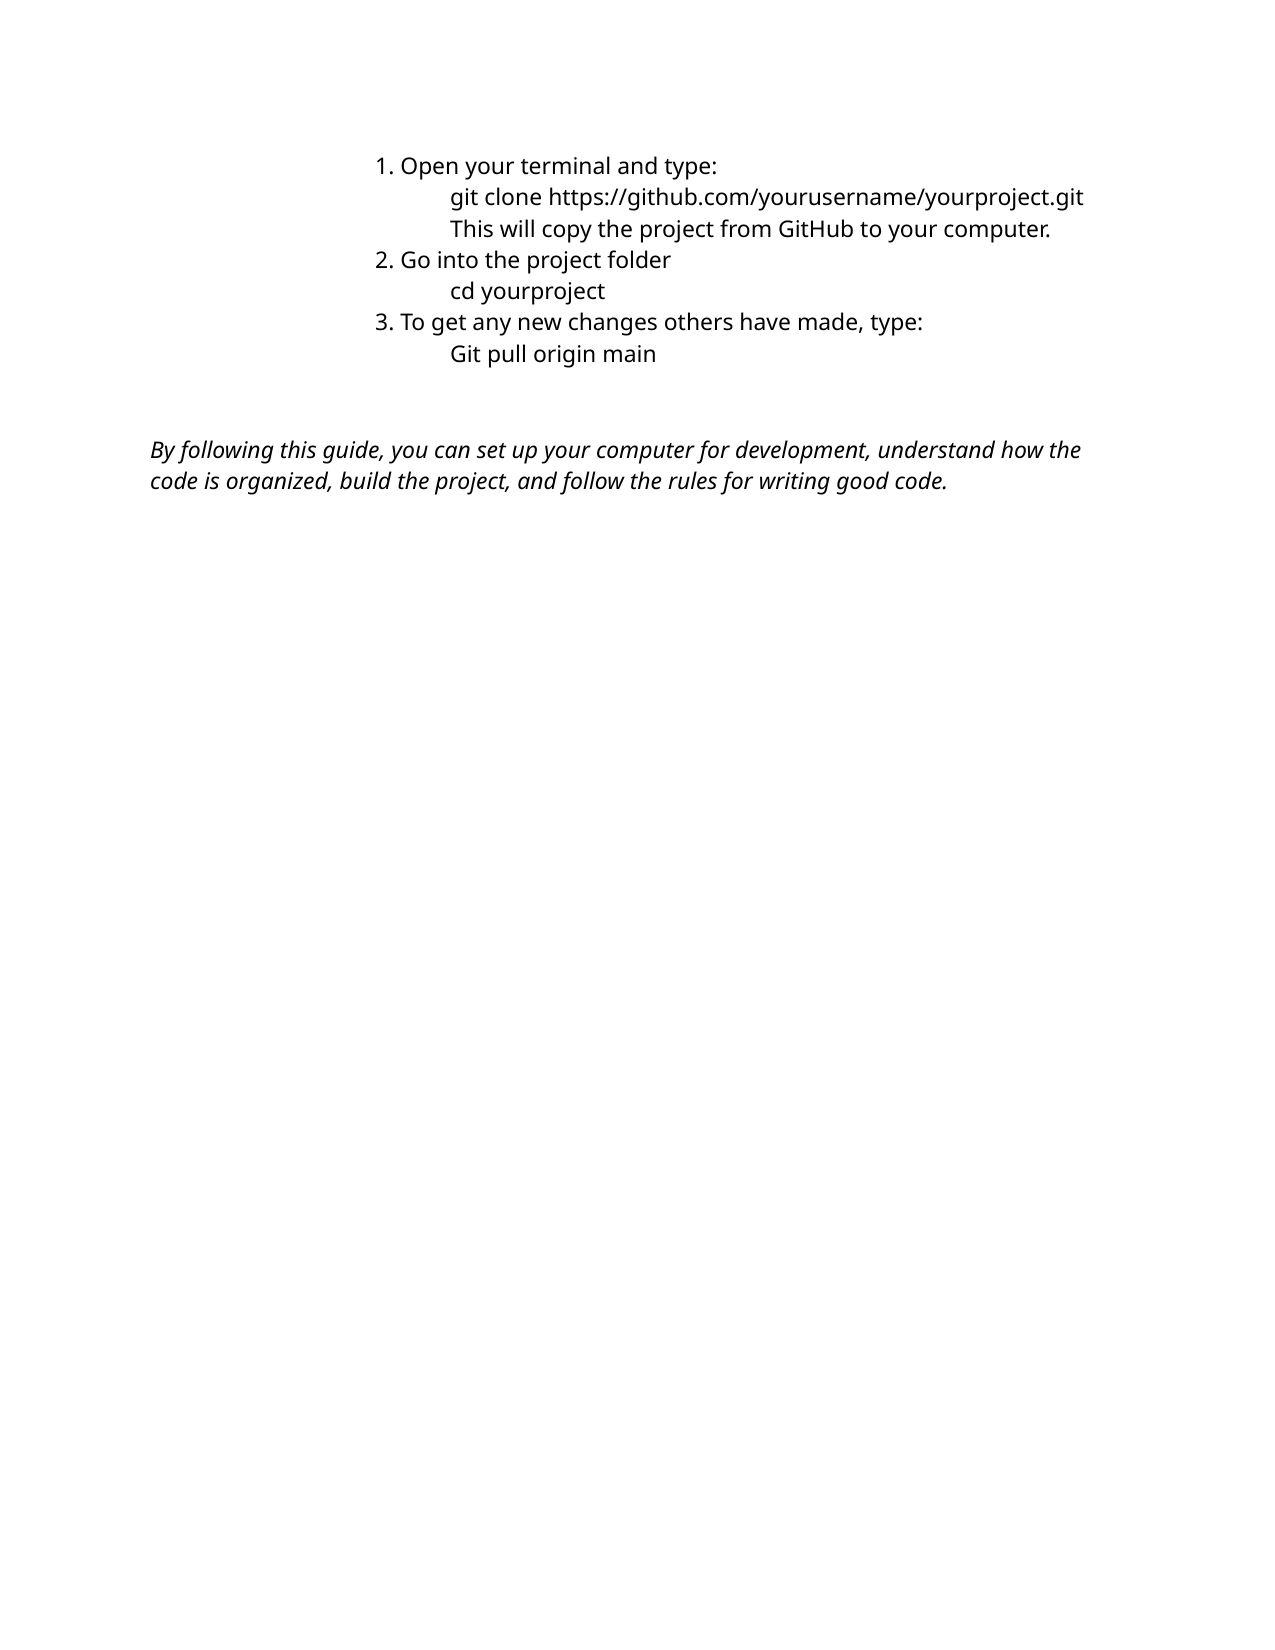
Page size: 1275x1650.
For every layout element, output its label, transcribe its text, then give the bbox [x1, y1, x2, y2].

text By following this guide, you can set up your computer for development, understand how the code is organized, build the project, and follow the rules for writing good code. [150, 434, 1125, 497]
text 3. To get any new changes others have made, type: [375, 306, 1125, 337]
text Git pull origin main [375, 337, 1125, 369]
text This will copy the project from GitHub to your computer. [375, 212, 1125, 244]
text 2. Go into the project folder [375, 244, 1125, 275]
text 1. Open your terminal and type: [375, 150, 1125, 181]
text cd yourproject [375, 275, 1125, 306]
text git clone https://github.com/yourusername/yourproject.git [375, 181, 1125, 212]
